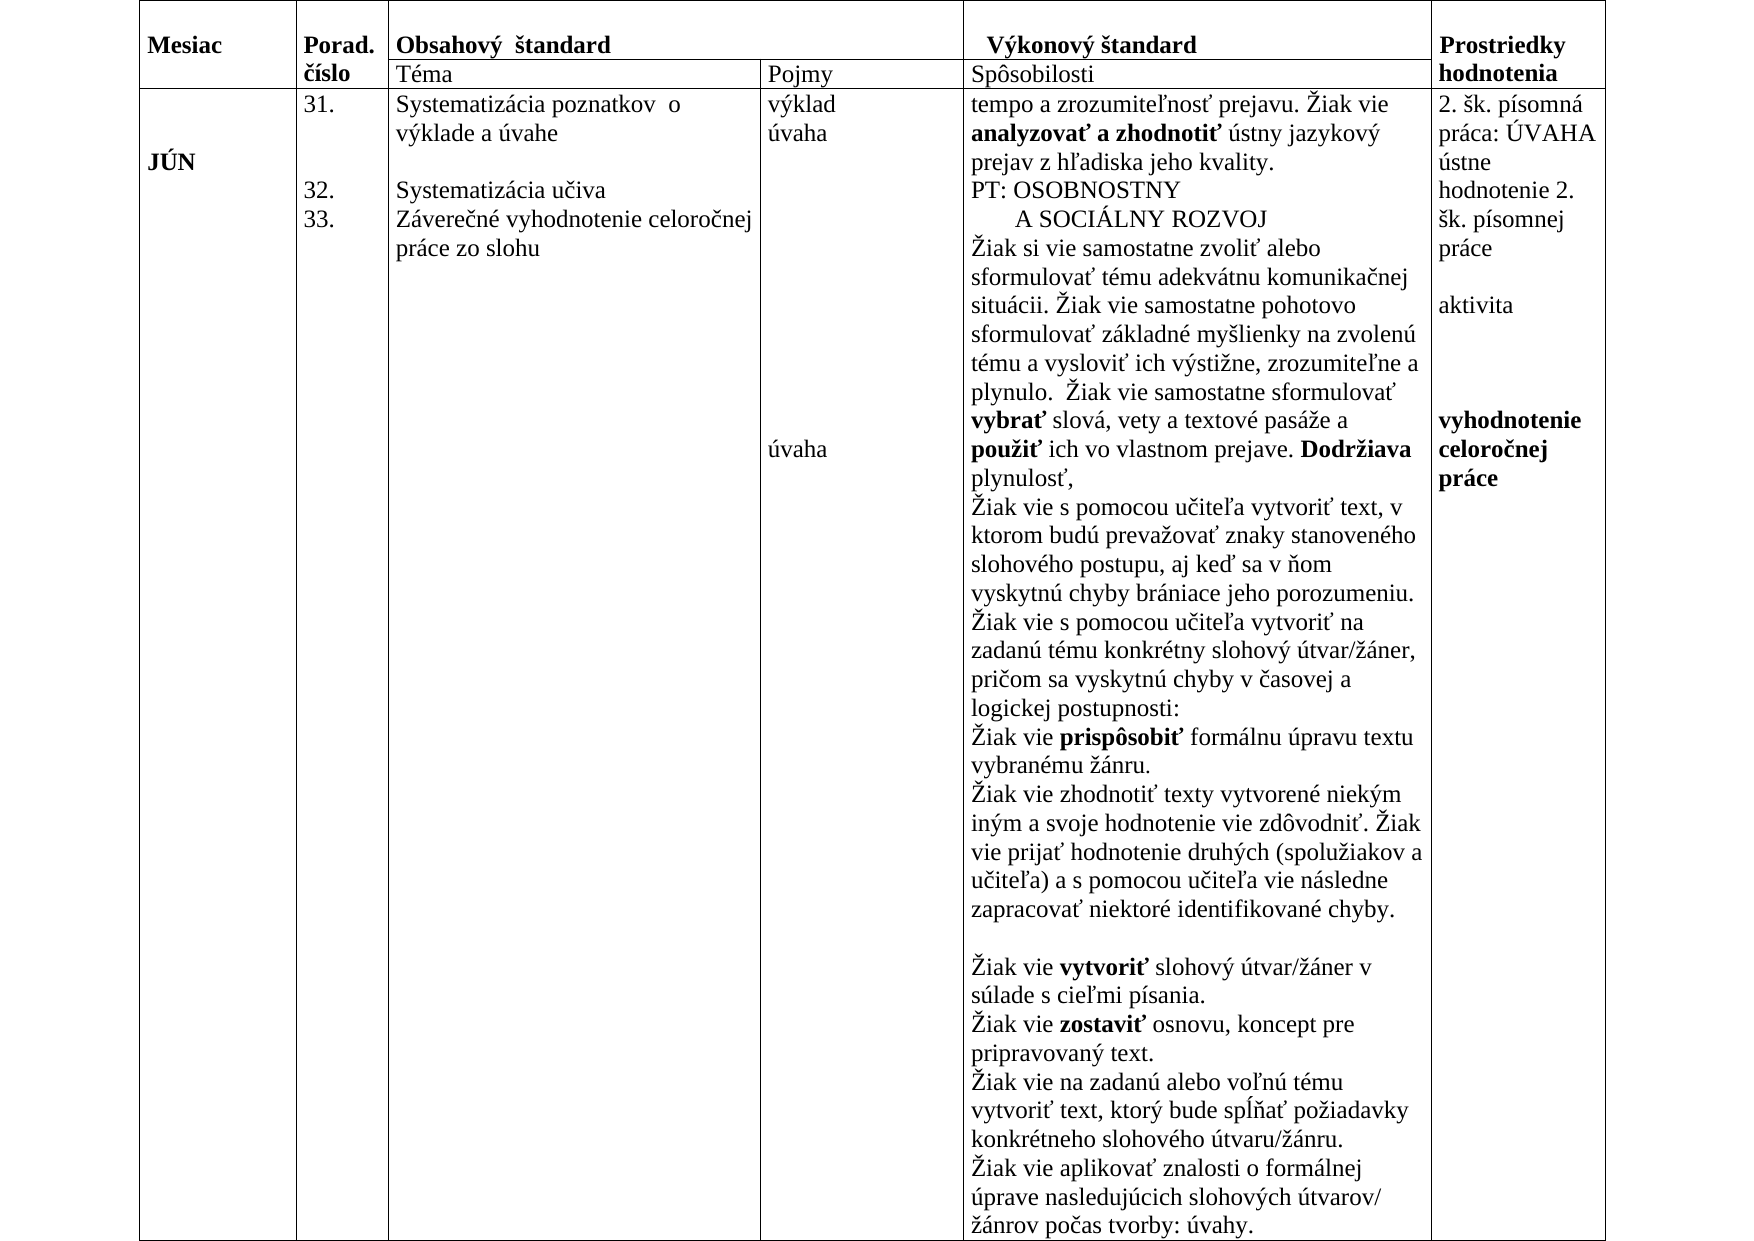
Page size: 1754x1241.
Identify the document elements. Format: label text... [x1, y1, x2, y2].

table_cell Pojmy [761, 60, 963, 88]
table_cell Téma [389, 60, 760, 88]
table_cell 31. 32. 33. [297, 89, 388, 1240]
table_header Porad. číslo [297, 1, 388, 88]
table_header Mesiac [140, 1, 296, 88]
table_cell Systematizácia poznatkov o výklade a úvahe Systematizácia učiva Záverečné vyhodnotenie celoročnej práce zo slohu [389, 89, 760, 1240]
table_header Výkonový štandard [964, 1, 1431, 58]
table_header Prostriedky hodnotenia [1432, 1, 1605, 88]
table_cell Spôsobilosti [964, 60, 1431, 88]
table_header Obsahový štandard [389, 1, 963, 58]
table_cell tempo a zrozumiteľnosť prejavu. Žiak vie analyzovať a zhodnotiť ústny jazykový prejav z hľadiska jeho kvality. PT: OSOBNOSTNY A SOCIÁLNY ROZVOJ Žiak si vie samostatne zvoliť alebo sformulovať tému adekvátnu komunikačnej situácii. Žiak vie samostatne pohotovo sformulovať základné myšlienky na zvolenú tému a vysloviť ich výstižne, zrozumiteľne a plynulo. Žiak vie samostatne sformulovať vybrať slová, vety a textové pasáže a použiť ich vo vlastnom prejave. Dodržiava plynulosť, Žiak vie s pomocou učiteľa vytvoriť text, v ktorom budú prevažovať znaky stanoveného slohového postupu, aj keď sa v ňom vyskytnú chyby brániace jeho porozumeniu. Žiak vie s pomocou učiteľa vytvoriť na zadanú tému konkrétny slohový útvar/žáner, pričom sa vyskytnú chyby v časovej a logickej postupnosti: Žiak vie prispôsobiť formálnu úpravu textu vybranému žánru. Žiak vie zhodnotiť texty vytvorené niekým iným a svoje hodnotenie vie zdôvodniť. Žiak vie prijať hodnotenie druhých (spolužiakov a učiteľa) a s pomocou učiteľa vie následne zapracovať niektoré identifikované chyby. Žiak vie vytvoriť slohový útvar/žáner v súlade s cieľmi písania. Žiak vie zostaviť osnovu, koncept pre pripravovaný text. Žiak vie na zadanú alebo voľnú tému vytvoriť text, ktorý bude spĺňať požiadavky konkrétneho slohového útvaru/žánru. Žiak vie aplikovať znalosti o formálnej úprave nasledujúcich slohových útvarov/ žánrov počas tvorby: úvahy. Žiak vie napísať čistopis s opravenými chybami. Žiak dokáže pochopiť kompozíciu textu. Žiak vie prerozprávať obsah prečítaného umeleckého a vecného textu so zachovaním časovej a logickej postupnosti. [964, 89, 1431, 1240]
table_cell 2. šk. písomná práca: ÚVAHA ústne hodnotenie 2. šk. písomnej práce aktivita vyhodnotenie celoročnej práce [1432, 89, 1605, 1240]
table_cell JÚN [140, 89, 296, 1240]
table_cell výklad úvaha úvaha [761, 89, 963, 1240]
